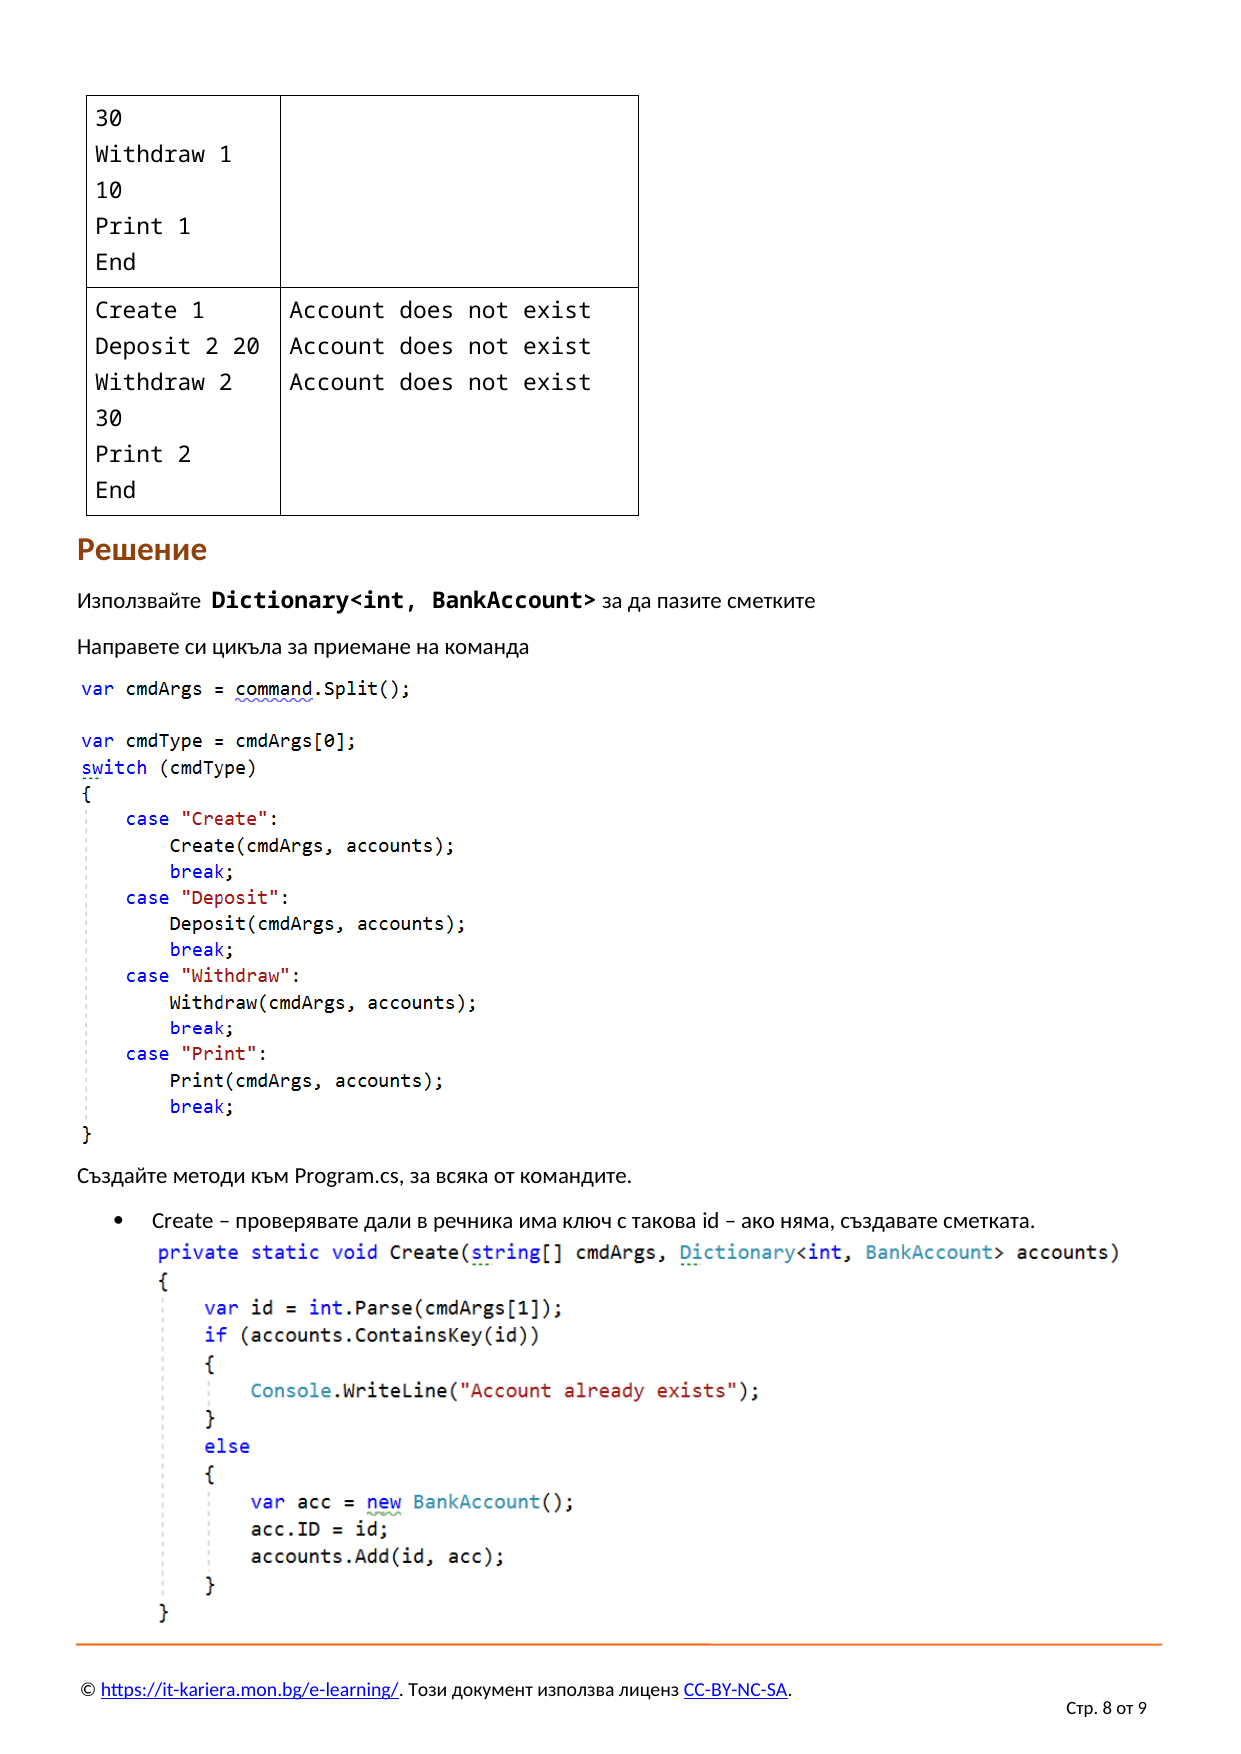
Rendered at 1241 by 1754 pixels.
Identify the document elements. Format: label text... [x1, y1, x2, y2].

picture [76, 676, 512, 1145]
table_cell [87, 96, 280, 287]
text Създайте методи към Program.cs, за всяка от командите. [77, 1161, 1163, 1189]
table_cell Account does not exist Account does not exist Account does not exist [281, 288, 638, 515]
picture [151, 1238, 1123, 1629]
table_cell Create 1 Deposit 2 20 Withdraw 2 30 Print 2 End [87, 288, 280, 515]
text Решение [77, 528, 1163, 569]
text Използвайте Dictionary<int, BankAccount> за да пазите сметките [77, 583, 1163, 615]
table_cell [281, 96, 638, 287]
text Направете си цикъла за приемане на команда [77, 632, 1163, 660]
